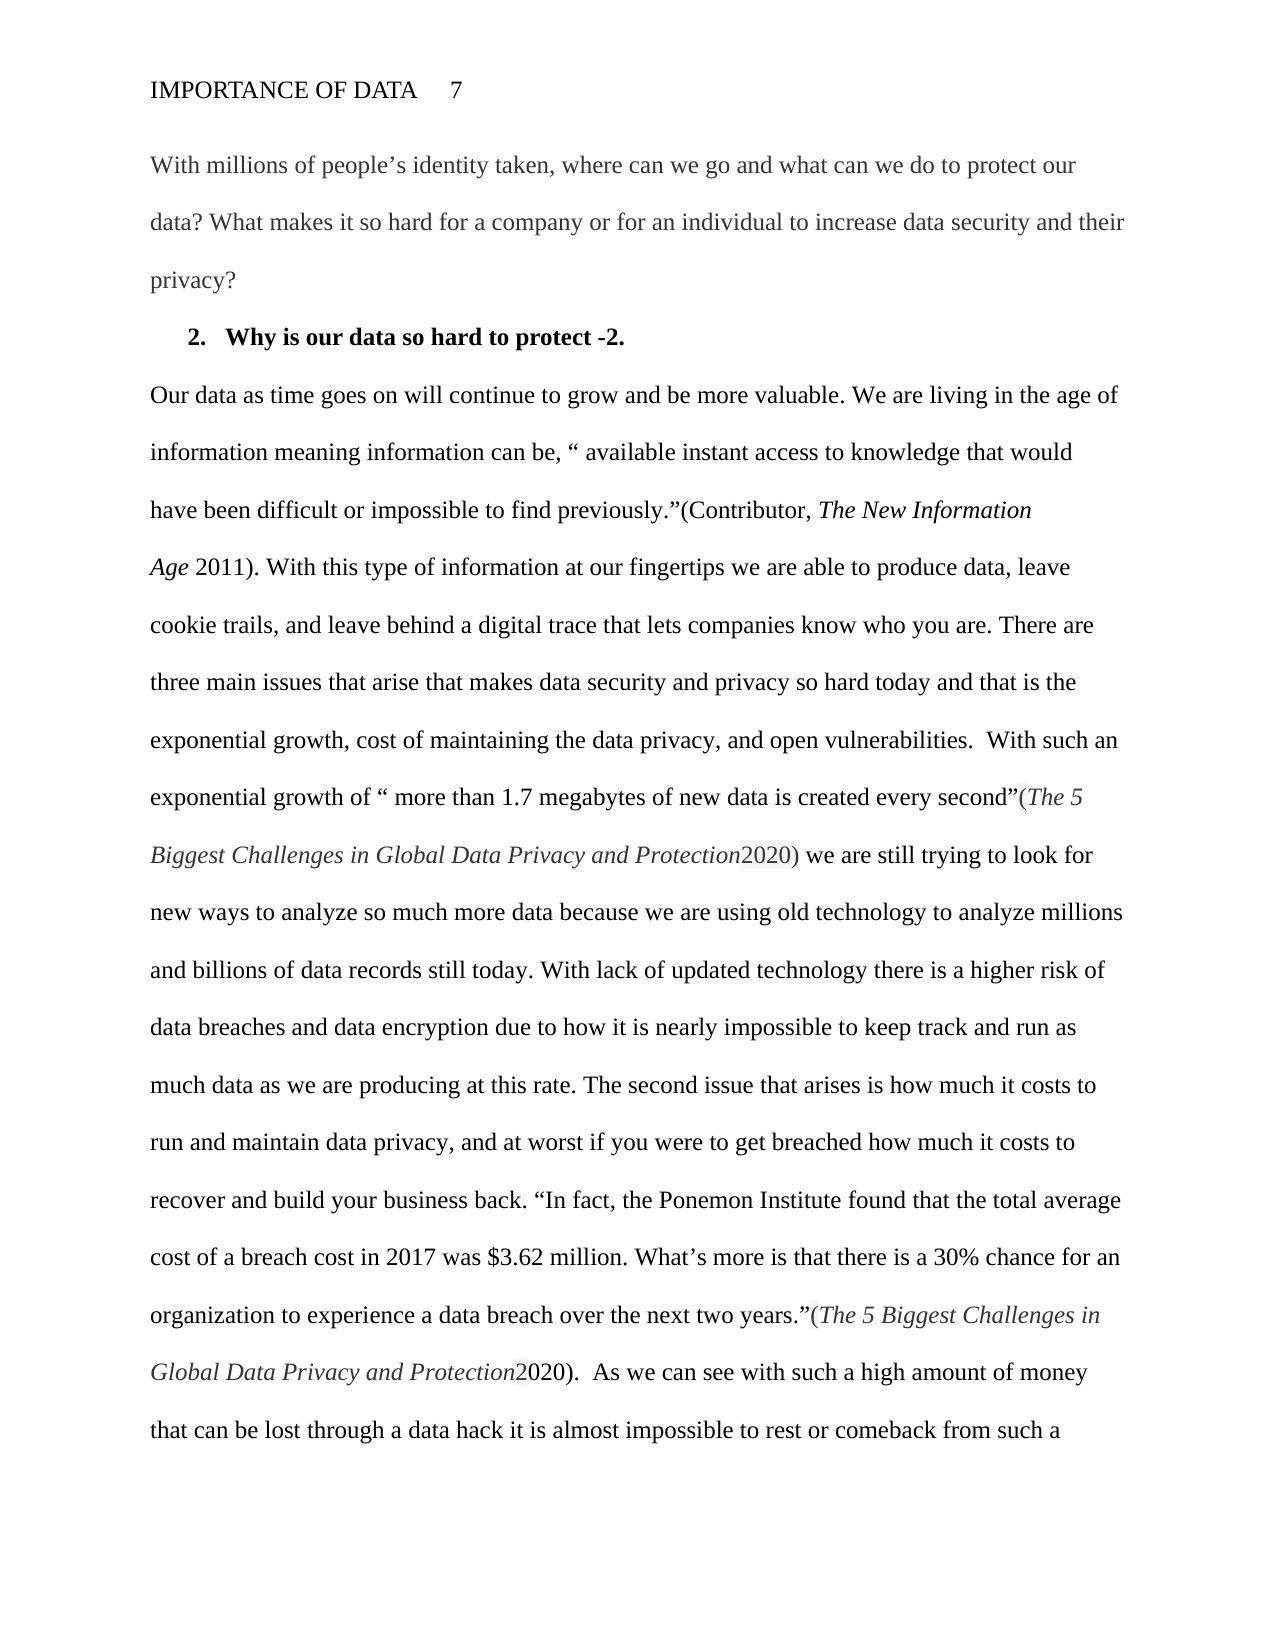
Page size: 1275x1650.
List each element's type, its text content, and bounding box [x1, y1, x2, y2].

list Why is our data so hard to protect -2. [187, 322, 1125, 351]
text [150, 150, 1125, 294]
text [150, 380, 1125, 1444]
